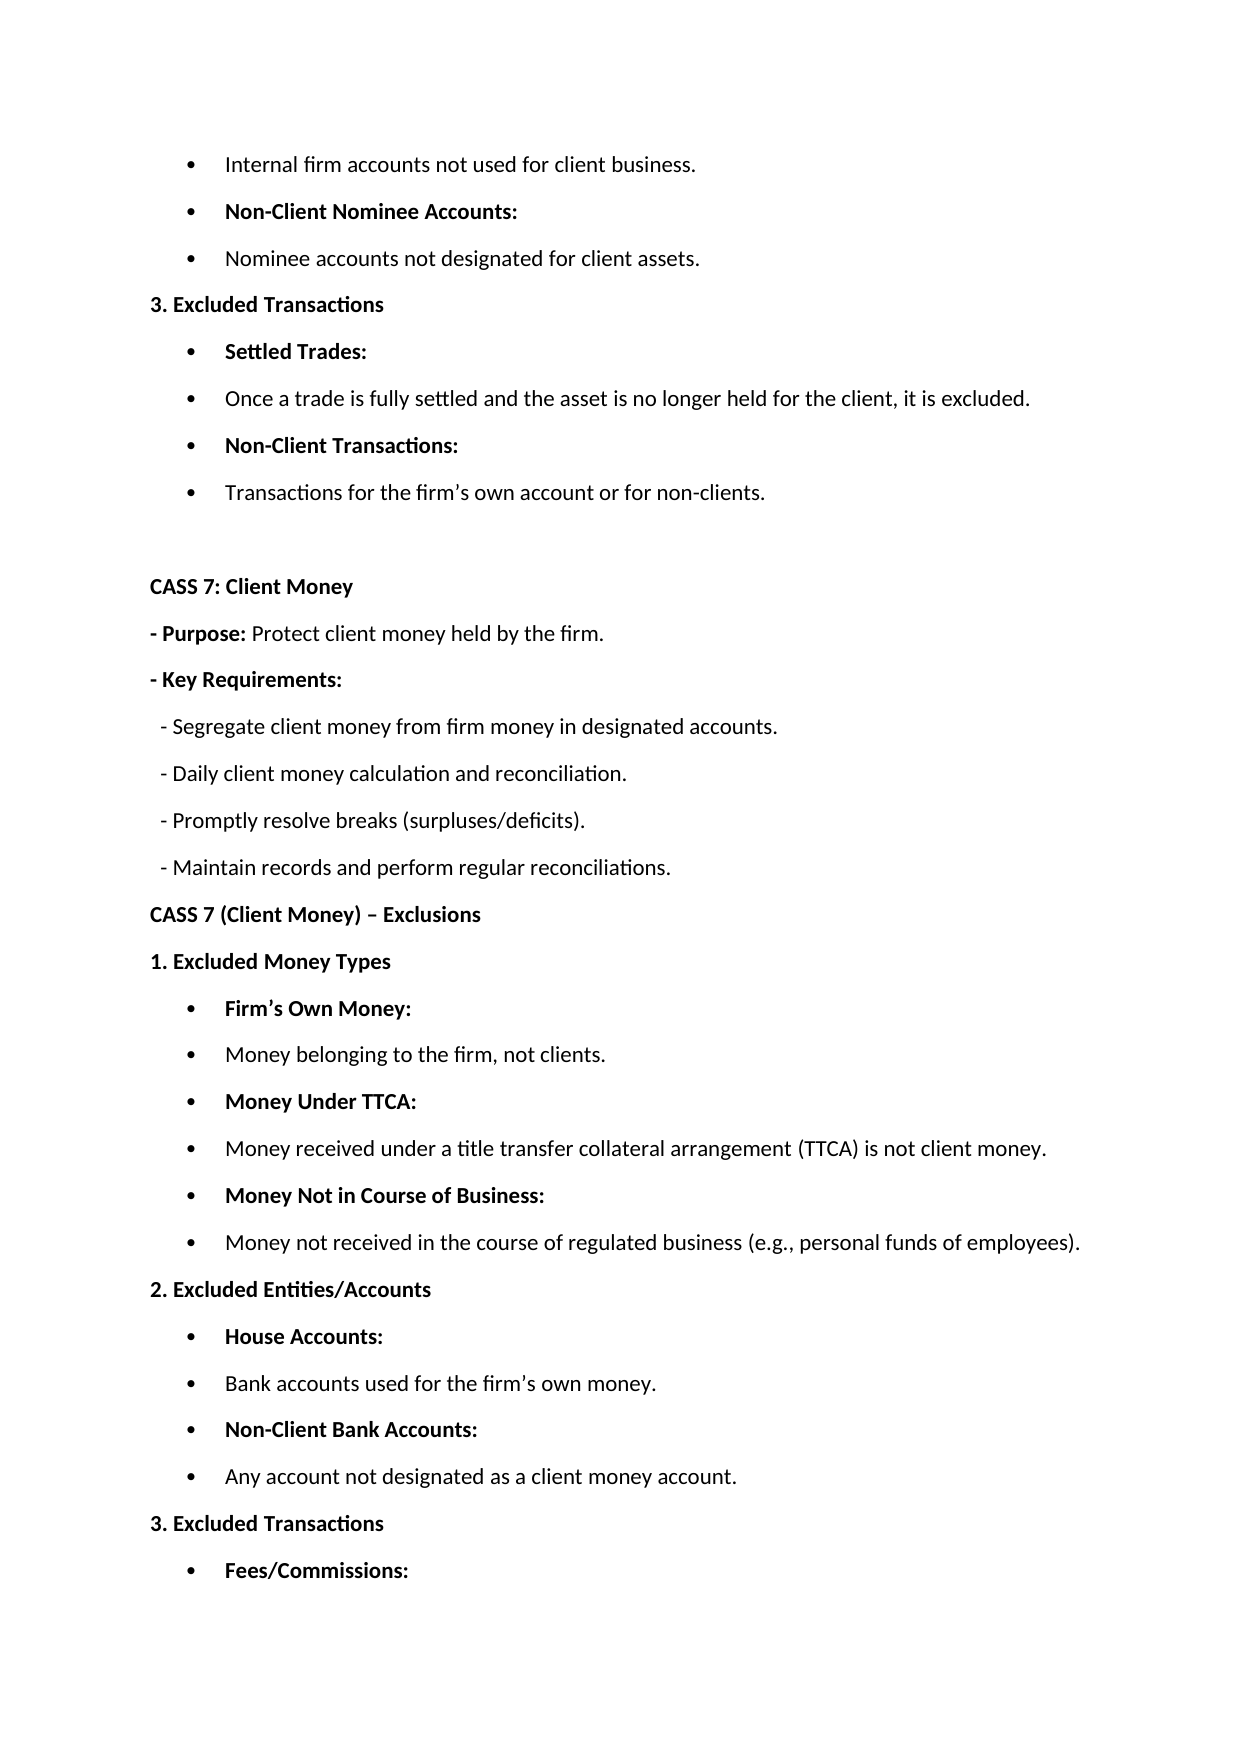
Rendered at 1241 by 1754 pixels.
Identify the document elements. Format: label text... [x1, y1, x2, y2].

list Any account not designated as a client money account. [187, 1462, 1090, 1491]
list Non-Client Nominee Accounts: [187, 197, 1090, 225]
list Once a trade is fully settled and the asset is no longer held for the client, it is excluded. [187, 384, 1090, 412]
list Internal firm accounts not used for client business. [187, 150, 1090, 178]
list House Accounts: [187, 1322, 1090, 1350]
list Settled Trades: [187, 337, 1090, 366]
text CASS 7: Client Money [150, 572, 1090, 600]
list Money Under TTCA: [187, 1087, 1090, 1116]
list Nominee accounts not designated for client assets. [187, 244, 1090, 272]
text 2. Excluded Entities/Accounts [150, 1275, 1090, 1303]
text CASS 7 (Client Money) – Exclusions [150, 900, 1090, 928]
list Firm’s Own Money: [187, 994, 1090, 1022]
list Money not received in the course of regulated business (e.g., personal funds of employees). [187, 1228, 1090, 1256]
list Money Not in Course of Business: [187, 1181, 1090, 1209]
list Transactions for the firm’s own account or for non-clients. [187, 478, 1090, 506]
text 3. Excluded Transactions [150, 1509, 1090, 1537]
text - Daily client money calculation and reconciliation. [150, 759, 1090, 787]
text - Key Requirements: [150, 666, 1090, 694]
list Non-Client Bank Accounts: [187, 1416, 1090, 1444]
text 1. Excluded Money Types [150, 947, 1090, 975]
text - Purpose: Protect client money held by the firm. [150, 619, 1090, 647]
text - Promptly resolve breaks (surpluses/deficits). [150, 806, 1090, 834]
list Bank accounts used for the firm’s own money. [187, 1369, 1090, 1397]
text 3. Excluded Transactions [150, 291, 1090, 319]
text - Segregate client money from firm money in designated accounts. [150, 712, 1090, 741]
list Non-Client Transactions: [187, 431, 1090, 459]
list Money received under a title transfer collateral arrangement (TTCA) is not client money. [187, 1134, 1090, 1162]
text - Maintain records and perform regular reconciliations. [150, 853, 1090, 881]
list Fees/Commissions: [187, 1556, 1090, 1584]
list Money belonging to the firm, not clients. [187, 1041, 1090, 1069]
